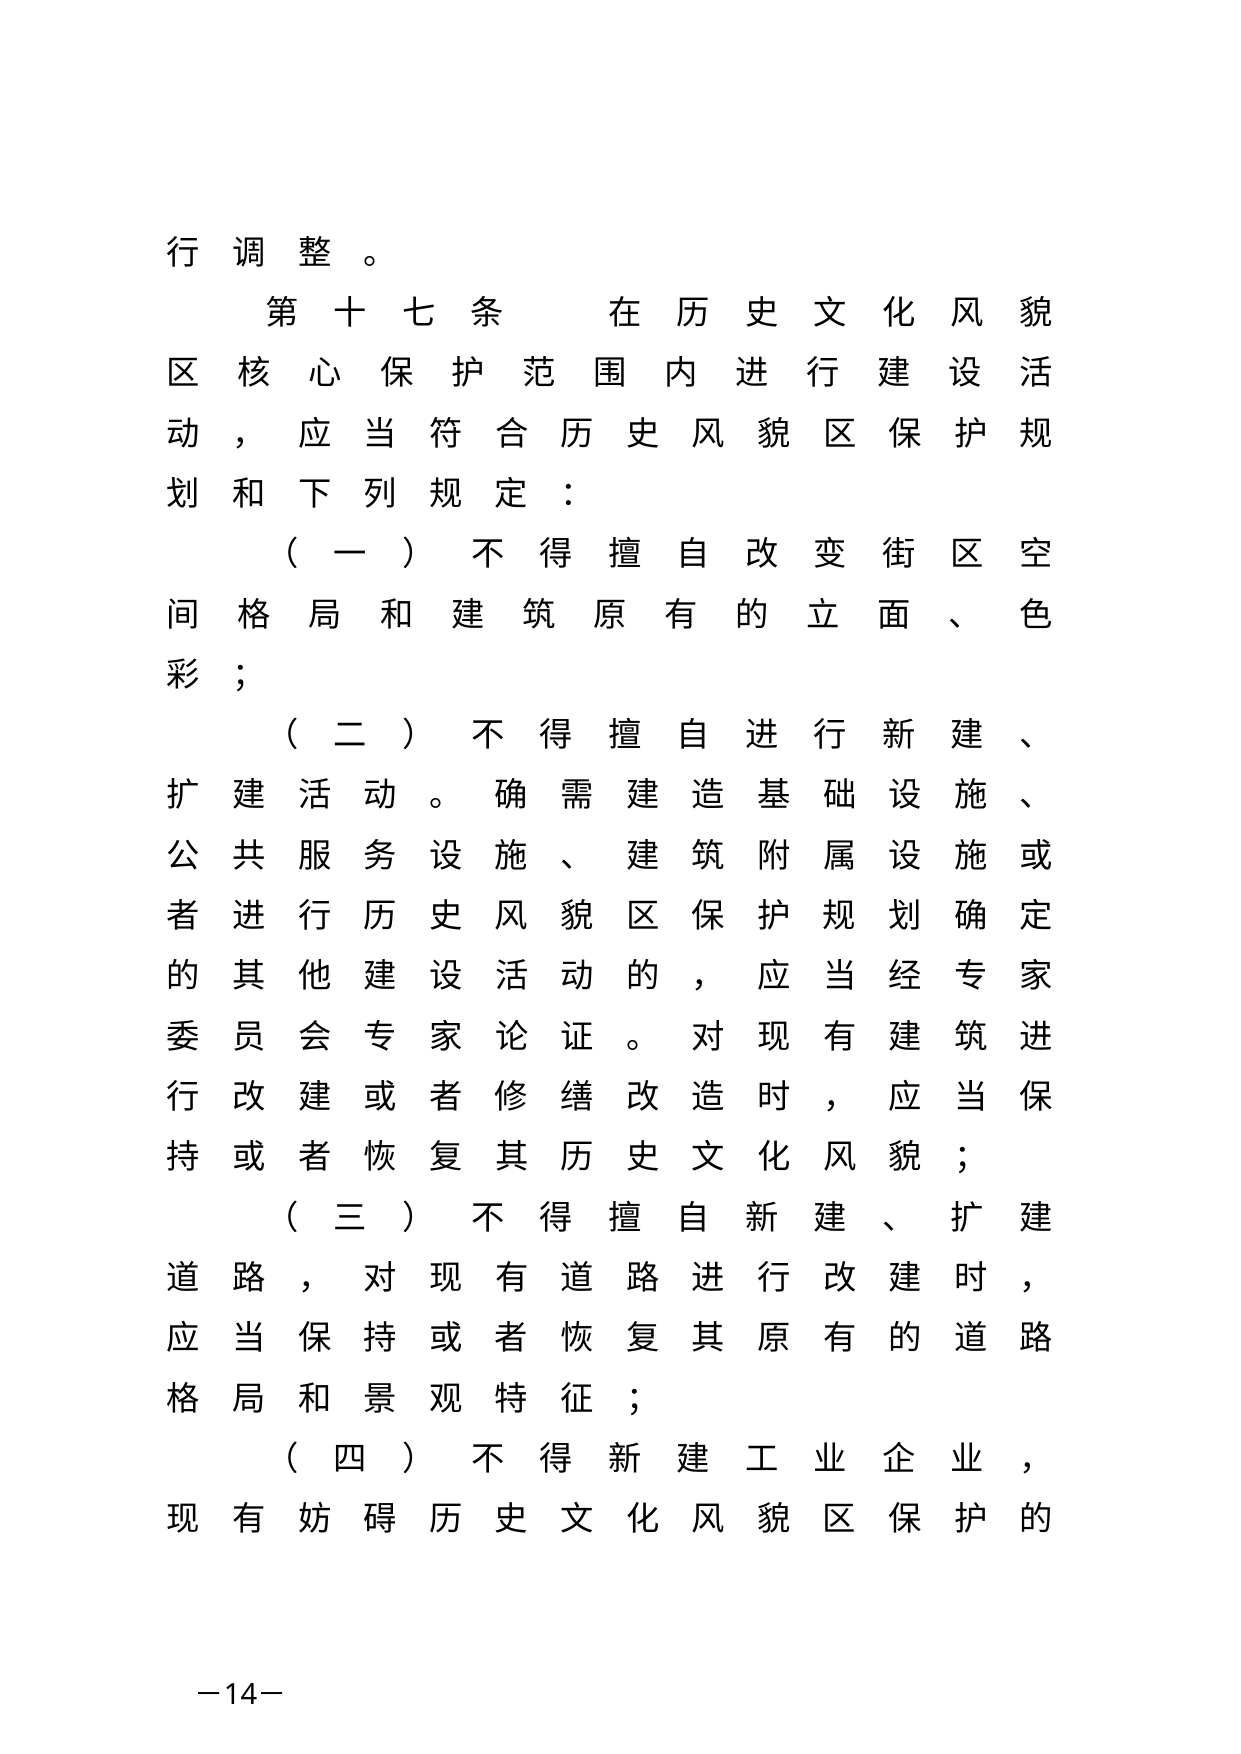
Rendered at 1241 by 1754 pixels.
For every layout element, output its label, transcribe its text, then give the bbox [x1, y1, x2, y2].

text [167, 1426, 1085, 1546]
text （三）不得擅自新建、扩建道路，对现有道路进行改建时，应当保持或者恢复其原有的道路格局和景观特征； [167, 1184, 1085, 1426]
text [167, 219, 1085, 280]
text （二）不得擅自进行新建、扩建活动。确需建造基础设施、公共服务设施、建筑附属设施或者进行历史风貌区保护规划确定的其他建设活动的，应当经专家委员会专家论证。对现有建筑进行改建或者修缮改造时，应当保持或者恢复其历史文化风貌； [167, 702, 1085, 1184]
text （一）不得擅自改变街区空间格局和建筑原有的立面、色彩； [167, 521, 1085, 702]
text 第十七条 在历史文化风貌区核心保护范围内进行建设活动，应当符合历史风貌区保护规划和下列规定： [167, 280, 1085, 521]
